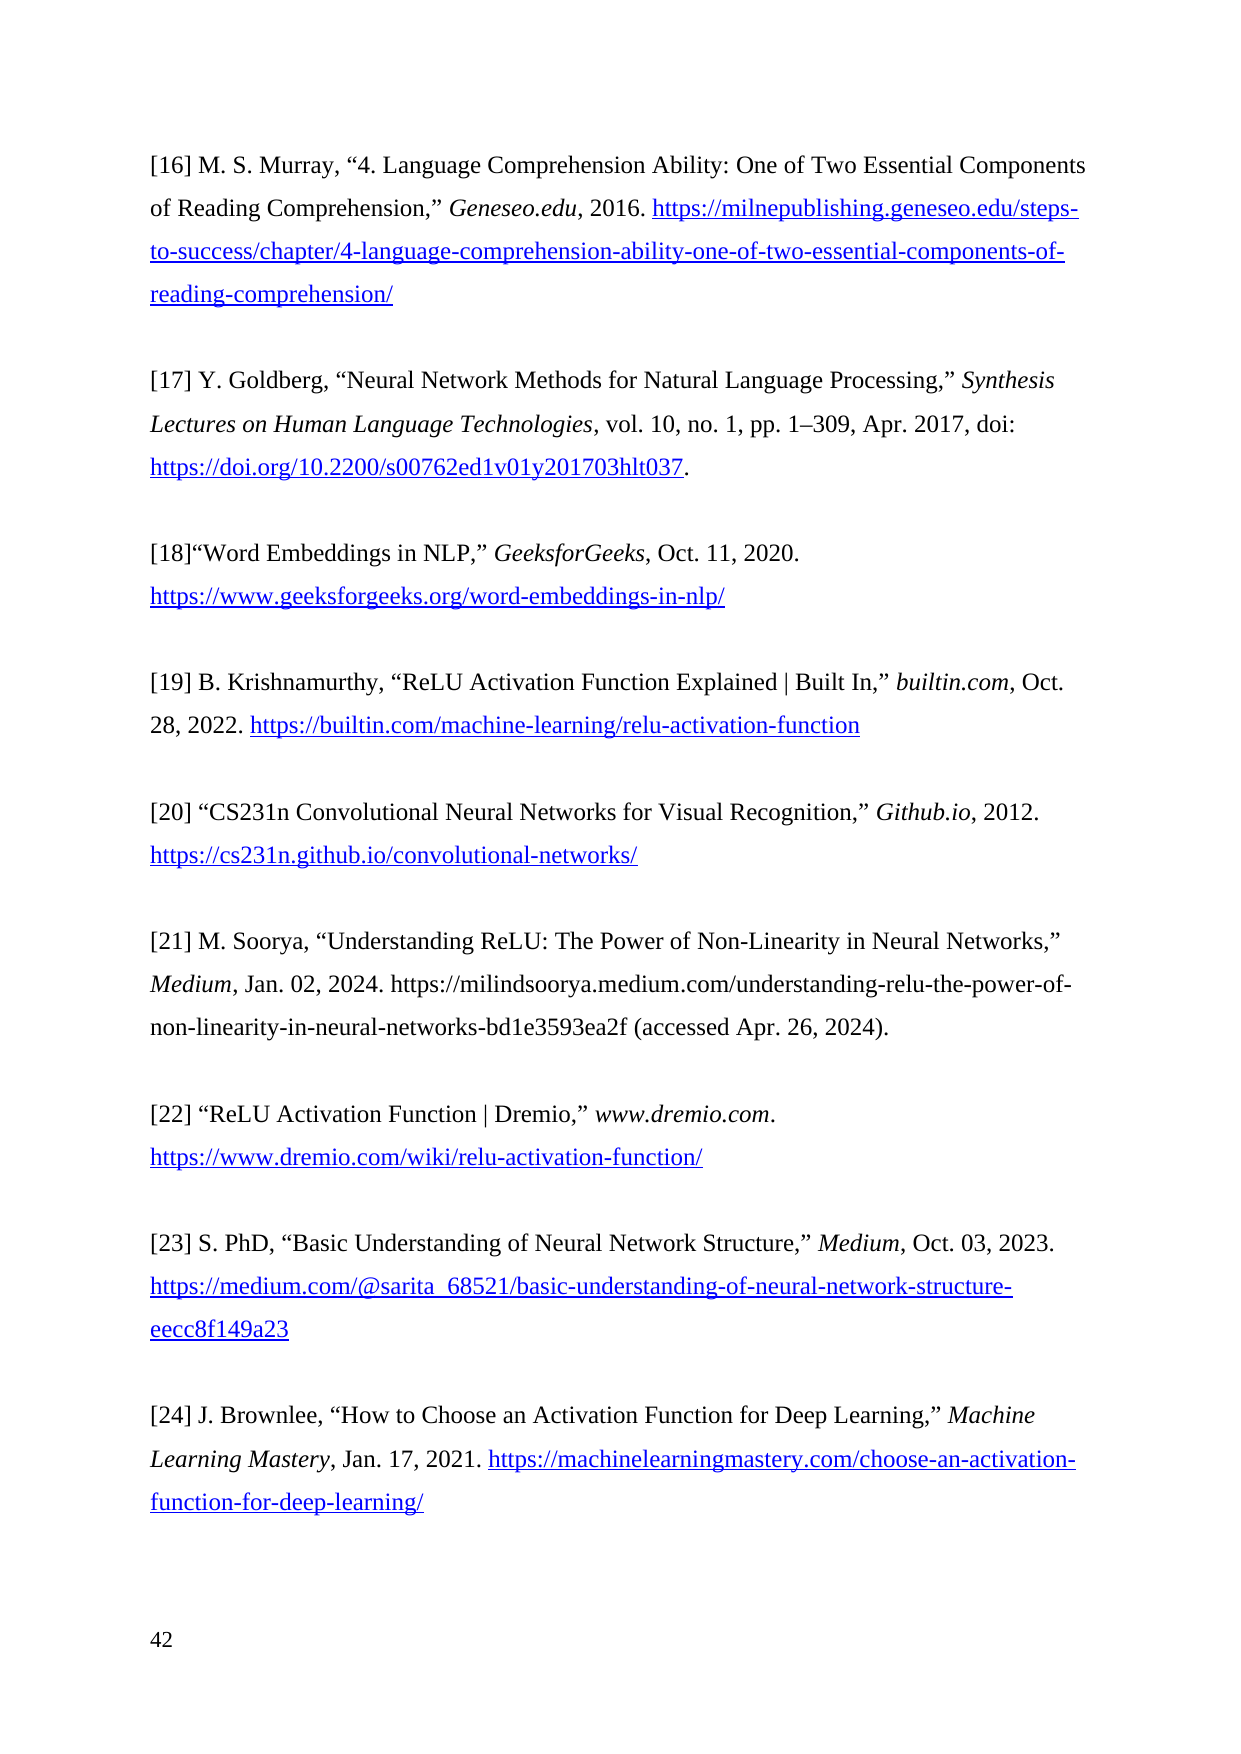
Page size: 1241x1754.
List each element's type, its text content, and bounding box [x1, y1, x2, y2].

text [16] M. S. Murray, “4. Language Comprehension Ability: One of Two Essential Components of Reading Comprehension,” Geneseo.edu, 2016. https://milnepublishing.geneseo.edu/steps-to-success/chapter/4-language-comprehension-ability-one-of-two-essential-components-of-reading-comprehension/ [150, 150, 1090, 308]
text [20] “CS231n Convolutional Neural Networks for Visual Recognition,” Github.io, 2012. https://cs231n.github.io/convolutional-networks/ [150, 797, 1090, 869]
text [24] J. Brownlee, “How to Choose an Activation Function for Deep Learning,” Machine Learning Mastery, Jan. 17, 2021. https://machinelearningmastery.com/choose-an-activation-function-for-deep-learning/ [150, 1401, 1090, 1516]
text [23] S. PhD, “Basic Understanding of Neural Network Structure,” Medium, Oct. 03, 2023. https://medium.com/@sarita_68521/basic-understanding-of-neural-network-structure-eecc8f149a23 [150, 1228, 1090, 1343]
text [21] M. Soorya, “Understanding ReLU: The Power of Non-Linearity in Neural Networks,” Medium, Jan. 02, 2024. https://milindsoorya.medium.com/understanding-relu-the-power-of-non-linearity-in-neural-networks-bd1e3593ea2f (accessed Apr. 26, 2024). [150, 926, 1090, 1041]
text [17] Y. Goldberg, “Neural Network Methods for Natural Language Processing,” Synthesis Lectures on Human Language Technologies, vol. 10, no. 1, pp. 1–309, Apr. 2017, doi: https://doi.org/10.2200/s00762ed1v01y201703hlt037. [150, 366, 1090, 481]
text [19] B. Krishnamurthy, “ReLU Activation Function Explained | Built In,” builtin.com, Oct. 28, 2022. https://builtin.com/machine-learning/relu-activation-function [150, 667, 1090, 739]
text [18]“Word Embeddings in NLP,” GeeksforGeeks, Oct. 11, 2020. https://www.geeksforgeeks.org/word-embeddings-in-nlp/ [150, 538, 1090, 610]
text [22] “ReLU Activation Function | Dremio,” www.dremio.com. https://www.dremio.com/wiki/relu-activation-function/ [150, 1099, 1090, 1171]
